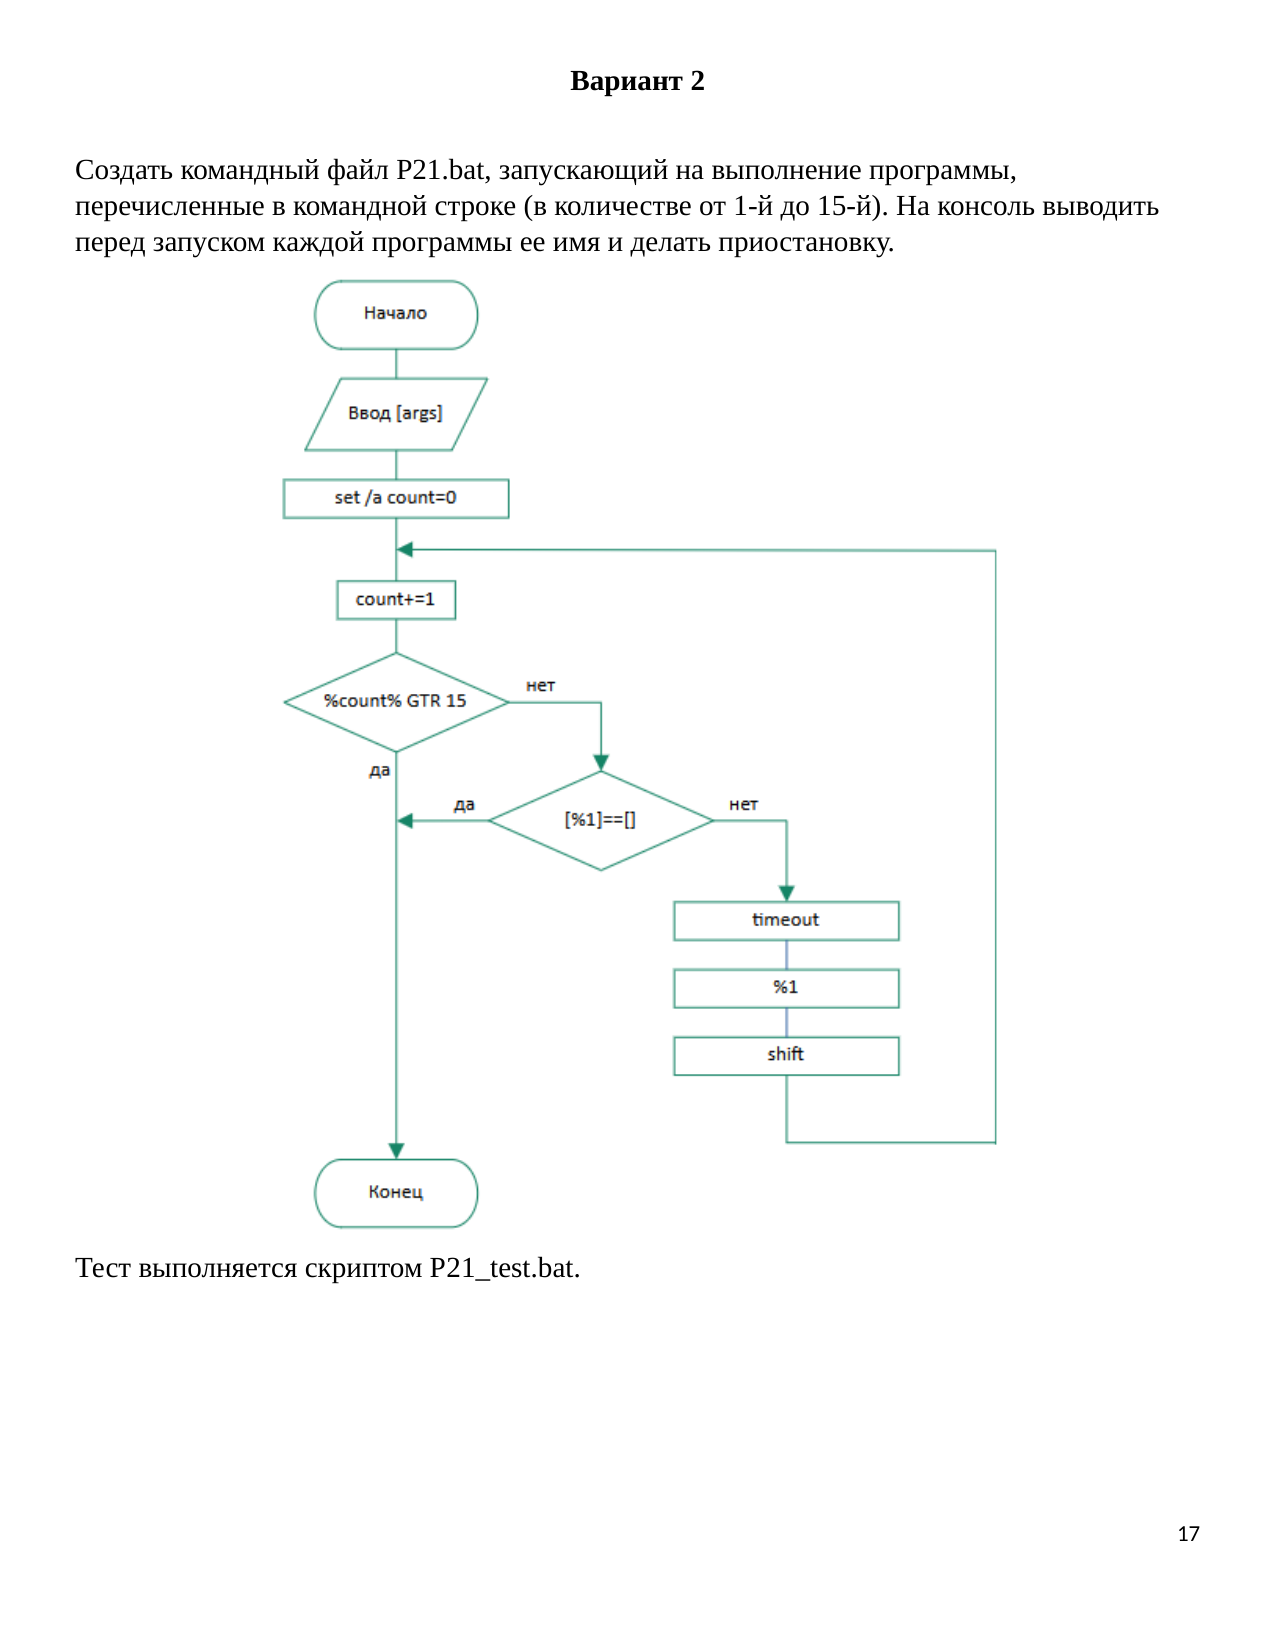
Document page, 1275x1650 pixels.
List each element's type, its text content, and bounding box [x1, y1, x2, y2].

subtitle Вариант 2 [75, 63, 1200, 97]
picture [278, 277, 997, 1231]
text Тест выполняется скриптом P21_test.bat. [75, 1250, 1200, 1283]
text Создать командный файл P21.bat, запускающий на выполнение программы, перечисленные в командной строке (в количестве от 1-й до 15-й). На консоль выводить перед запуском каждой программы ее имя и делать приостановку. [75, 152, 1200, 258]
